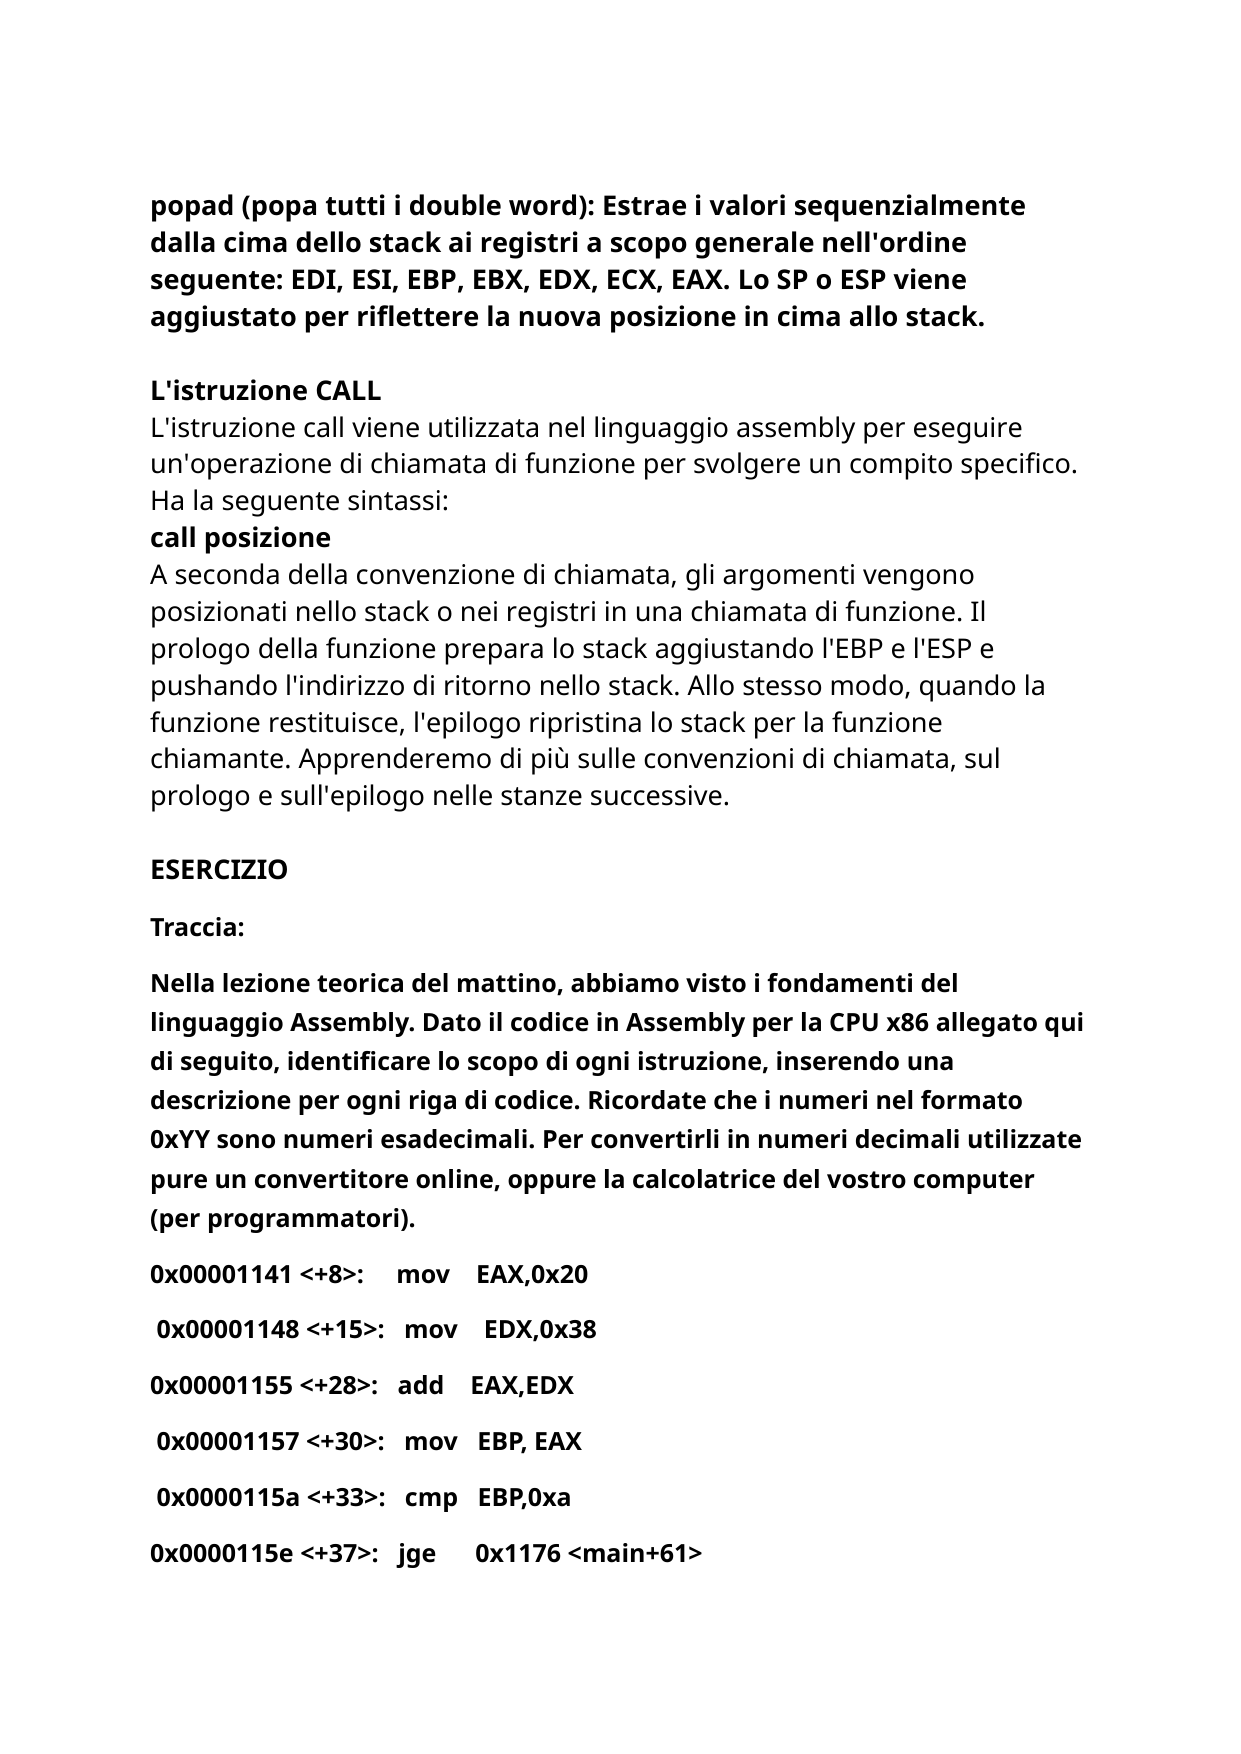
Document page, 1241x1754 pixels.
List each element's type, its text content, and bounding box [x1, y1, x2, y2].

text ESERCIZIO [150, 851, 1090, 887]
text popad (popa tutti i double word): Estrae i valori sequenzialmente dalla cima dello stack ai registri a scopo generale nell'ordine seguente: EDI, ESI, EBP, EBX, EDX, ECX, EAX. Lo SP o ESP viene aggiustato per riflettere la nuova posizione in cima allo stack. [150, 187, 1090, 334]
text A seconda della convenzione di chiamata, gli argomenti vengono posizionati nello stack o nei registri in una chiamata di funzione. Il prologo della funzione prepara lo stack aggiustando l'EBP e l'ESP e pushando l'indirizzo di ritorno nello stack. Allo stesso modo, quando la funzione restituisce, l'epilogo ripristina lo stack per la funzione chiamante. Apprenderemo di più sulle convenzioni di chiamata, sul prologo e sull'epilogo nelle stanze successive. [150, 556, 1090, 814]
text 0x0000115a <+33>: cmp EBP,0xa [150, 1480, 1090, 1514]
text L'istruzione CALL [150, 371, 1090, 408]
text L'istruzione call viene utilizzata nel linguaggio assembly per eseguire un'operazione di chiamata di funzione per svolgere un compito specifico. Ha la seguente sintassi: [150, 408, 1090, 519]
text 0x0000115e <+37>: jge 0x1176 <main+61> [150, 1536, 1090, 1569]
text Nella lezione teorica del mattino, abbiamo visto i fondamenti del linguaggio Assembly. Dato il codice in Assembly per la CPU x86 allegato qui di seguito, identificare lo scopo di ogni istruzione, inserendo una descrizione per ogni riga di codice. Ricordate che i numeri nel formato 0xYY sono numeri esadecimali. Per convertirli in numeri decimali utilizzate pure un convertitore online, oppure la calcolatrice del vostro computer (per programmatori). [150, 966, 1090, 1234]
text call posizione [150, 519, 1090, 556]
text 0x00001148 <+15>: mov EDX,0x38 [150, 1312, 1090, 1346]
text 0x00001155 <+28>: add EAX,EDX [150, 1368, 1090, 1402]
text Traccia: [150, 910, 1090, 944]
text 0x00001141 <+8>: mov EAX,0x20 [150, 1256, 1090, 1290]
text 0x00001157 <+30>: mov EBP, EAX [150, 1424, 1090, 1458]
